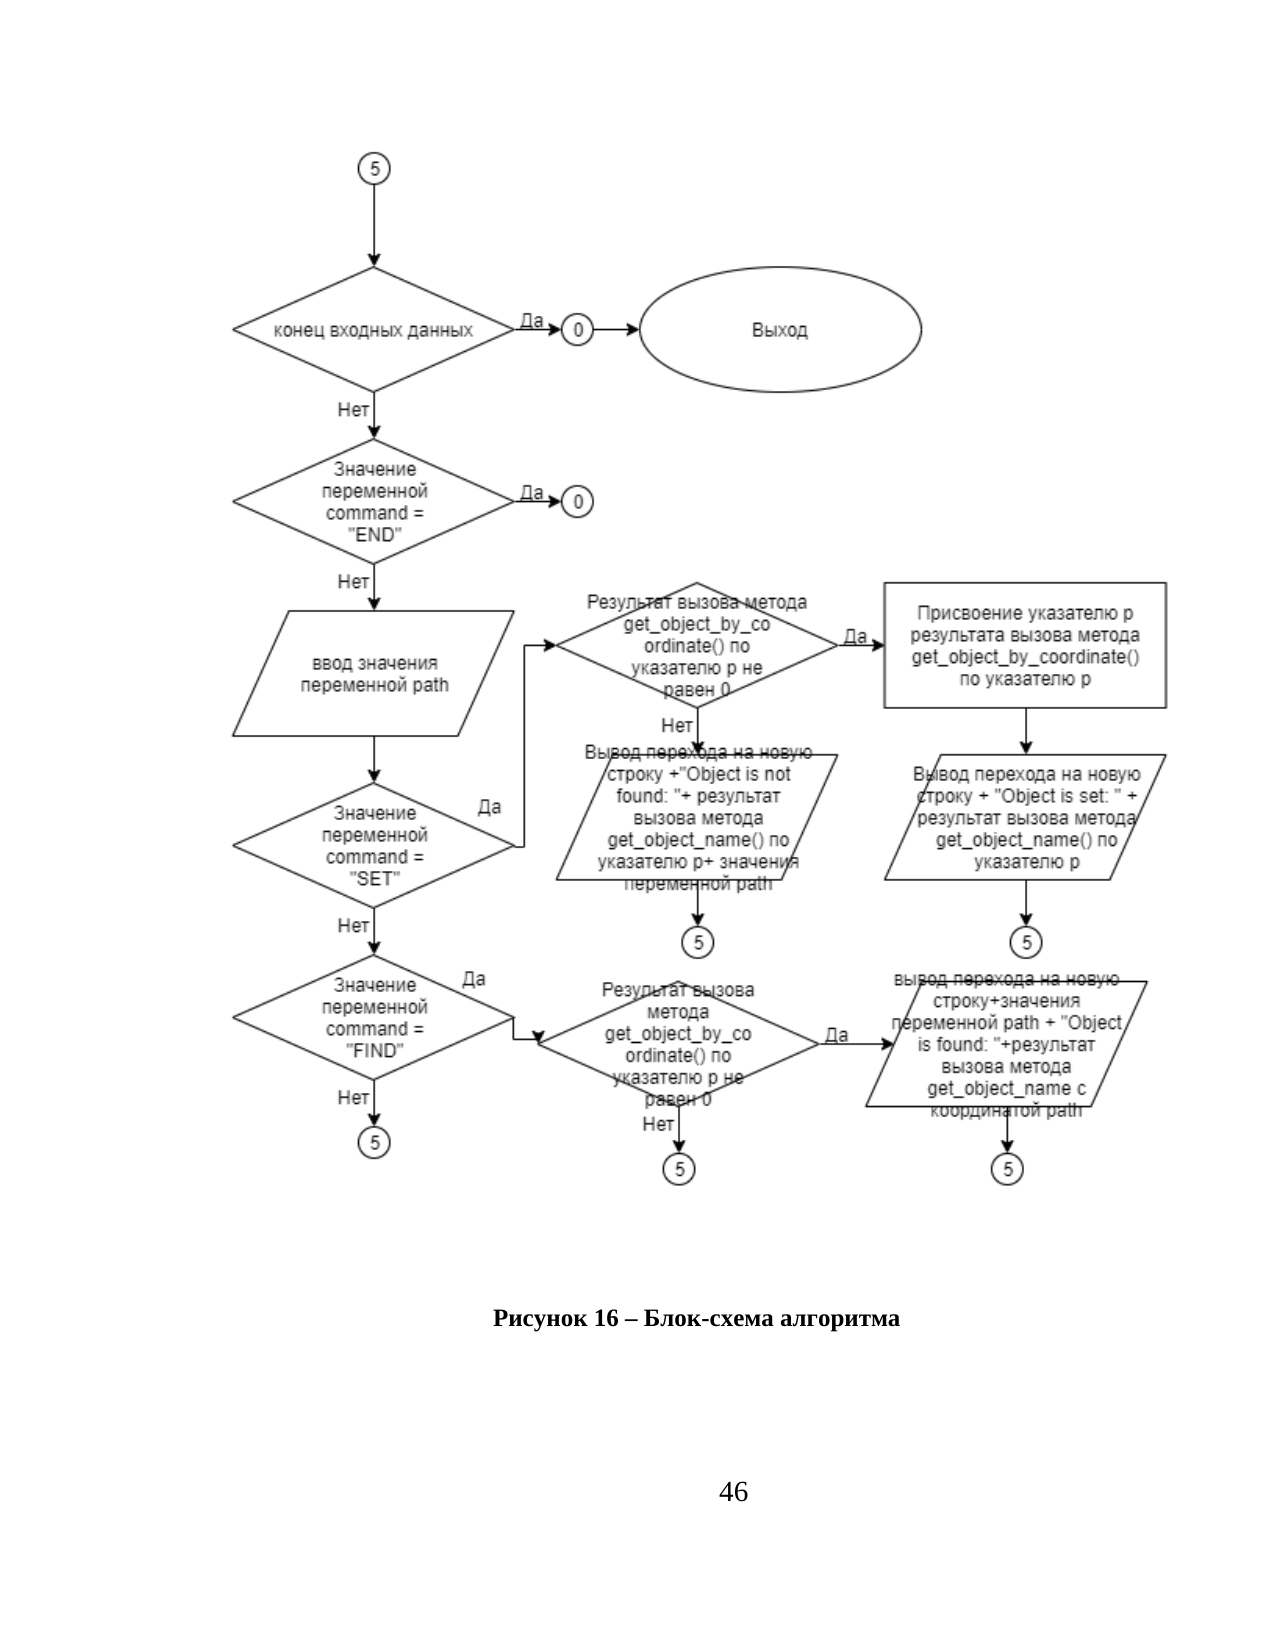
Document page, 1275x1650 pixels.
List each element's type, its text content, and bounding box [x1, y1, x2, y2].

picture [197, 118, 1196, 1289]
text Рисунок 16 – Блок-схема алгоритма [177, 1303, 1216, 1331]
